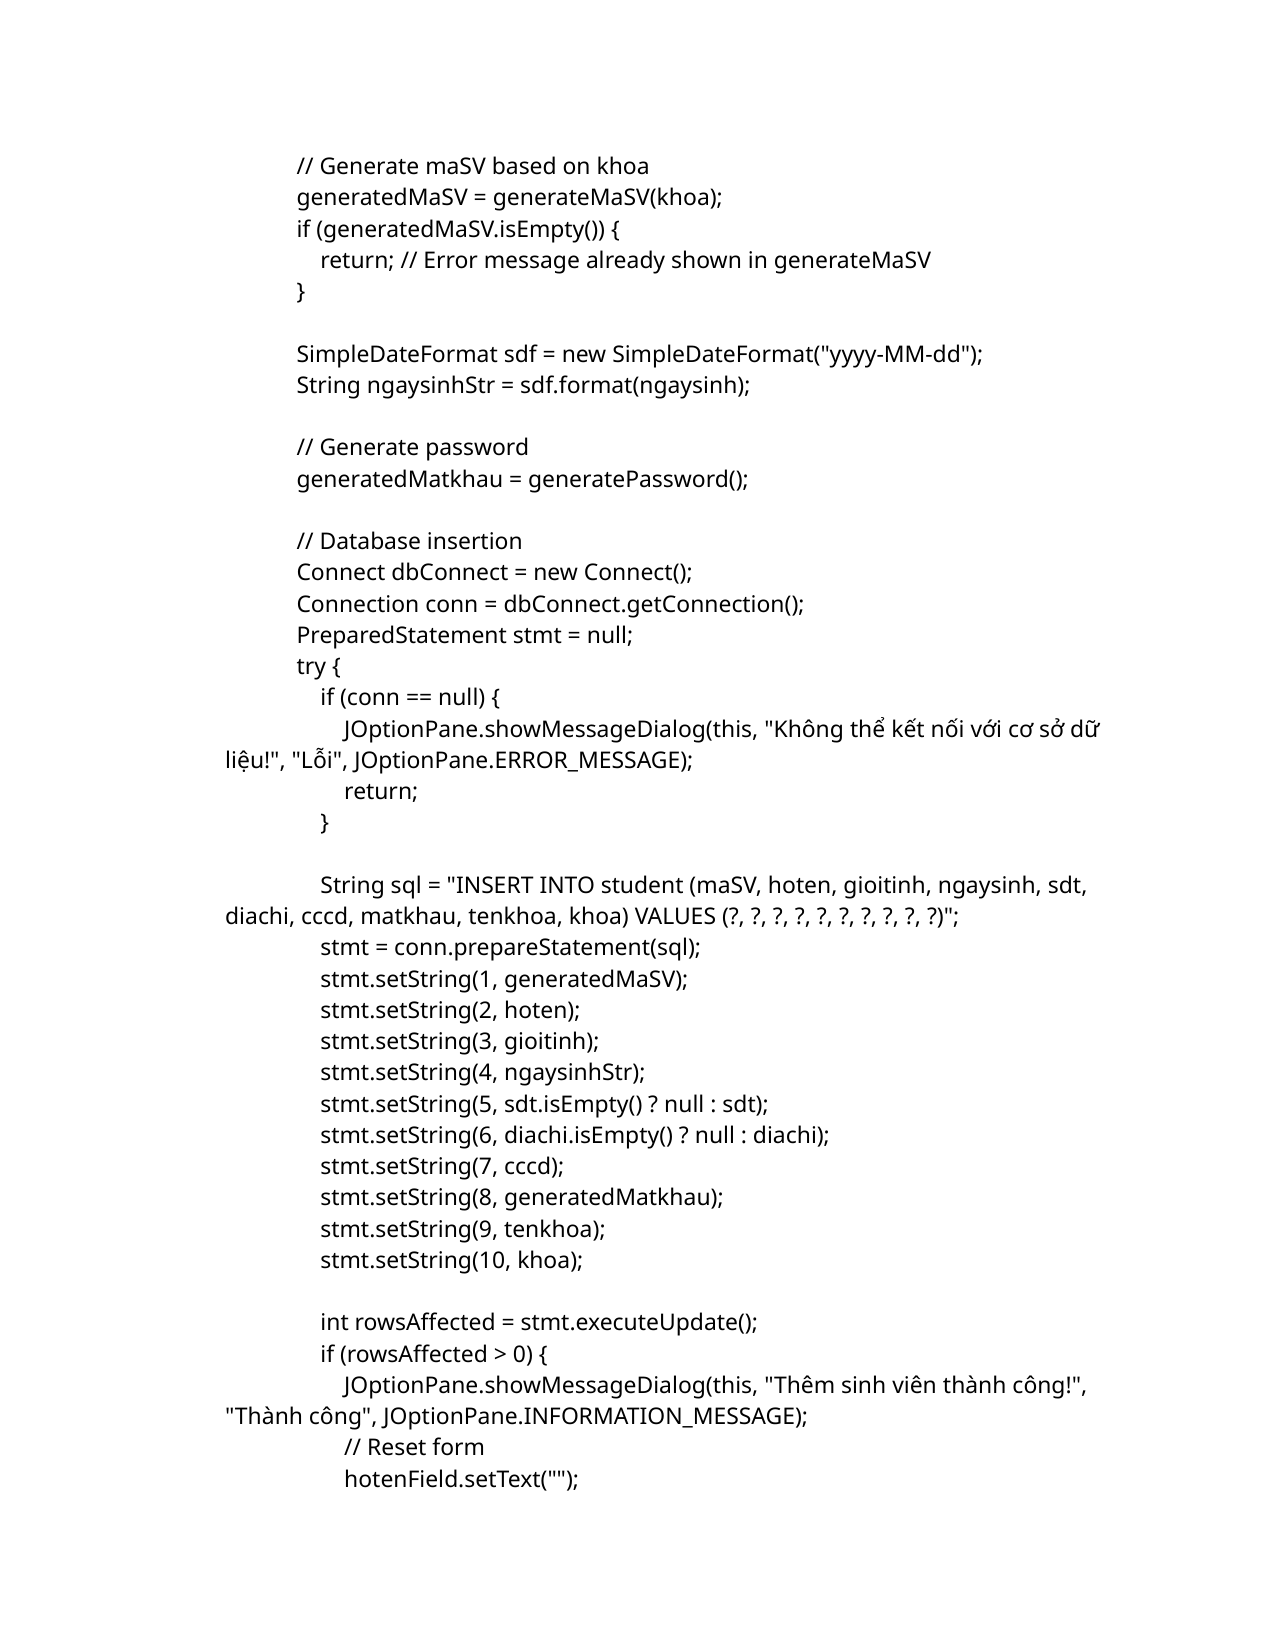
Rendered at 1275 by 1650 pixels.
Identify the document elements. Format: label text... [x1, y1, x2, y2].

list generatedMaSV = generateMaSV(khoa); [225, 181, 1125, 212]
list return; [225, 775, 1125, 806]
list stmt.setString(2, hoten); [225, 994, 1125, 1025]
list // Reset form [225, 1431, 1125, 1462]
list stmt = conn.prepareStatement(sql); [225, 931, 1125, 962]
list String sql = "INSERT INTO student (maSV, hoten, gioitinh, ngaysinh, sdt, diachi, cccd, matkhau, tenkhoa, khoa) VALUES (?, ?, ?, ?, ?, ?, ?, ?, ?, ?)"; [225, 869, 1125, 931]
list stmt.setString(10, khoa); [225, 1244, 1125, 1275]
list stmt.setString(9, tenkhoa); [225, 1212, 1125, 1244]
list Connect dbConnect = new Connect(); [225, 556, 1125, 587]
list } [225, 806, 1125, 837]
list Connection conn = dbConnect.getConnection(); [225, 587, 1125, 619]
list stmt.setString(8, generatedMatkhau); [225, 1181, 1125, 1212]
list if (conn == null) { [225, 681, 1125, 712]
list stmt.setString(4, ngaysinhStr); [225, 1056, 1125, 1087]
list hotenField.setText(""); [225, 1462, 1125, 1494]
list String ngaysinhStr = sdf.format(ngaysinh); [225, 369, 1125, 400]
list PreparedStatement stmt = null; [225, 619, 1125, 650]
list JOptionPane.showMessageDialog(this, "Thêm sinh viên thành công!", "Thành công", JOptionPane.INFORMATION_MESSAGE); [225, 1369, 1125, 1431]
list try { [225, 650, 1125, 681]
list stmt.setString(6, diachi.isEmpty() ? null : diachi); [225, 1119, 1125, 1150]
list if (rowsAffected > 0) { [225, 1337, 1125, 1369]
list // Generate maSV based on khoa [225, 150, 1125, 181]
list return; // Error message already shown in generateMaSV [225, 244, 1125, 275]
list stmt.setString(1, generatedMaSV); [225, 962, 1125, 994]
list stmt.setString(3, gioitinh); [225, 1025, 1125, 1056]
list } [225, 275, 1125, 306]
list stmt.setString(7, cccd); [225, 1150, 1125, 1181]
list JOptionPane.showMessageDialog(this, "Không thể kết nối với cơ sở dữ liệu!", "Lỗi", JOptionPane.ERROR_MESSAGE); [225, 712, 1125, 775]
list // Generate password [225, 431, 1125, 462]
list int rowsAffected = stmt.executeUpdate(); [225, 1306, 1125, 1337]
list SimpleDateFormat sdf = new SimpleDateFormat("yyyy-MM-dd"); [225, 337, 1125, 369]
list if (generatedMaSV.isEmpty()) { [225, 212, 1125, 244]
list stmt.setString(5, sdt.isEmpty() ? null : sdt); [225, 1087, 1125, 1119]
list generatedMatkhau = generatePassword(); [225, 462, 1125, 494]
list // Database insertion [225, 525, 1125, 556]
